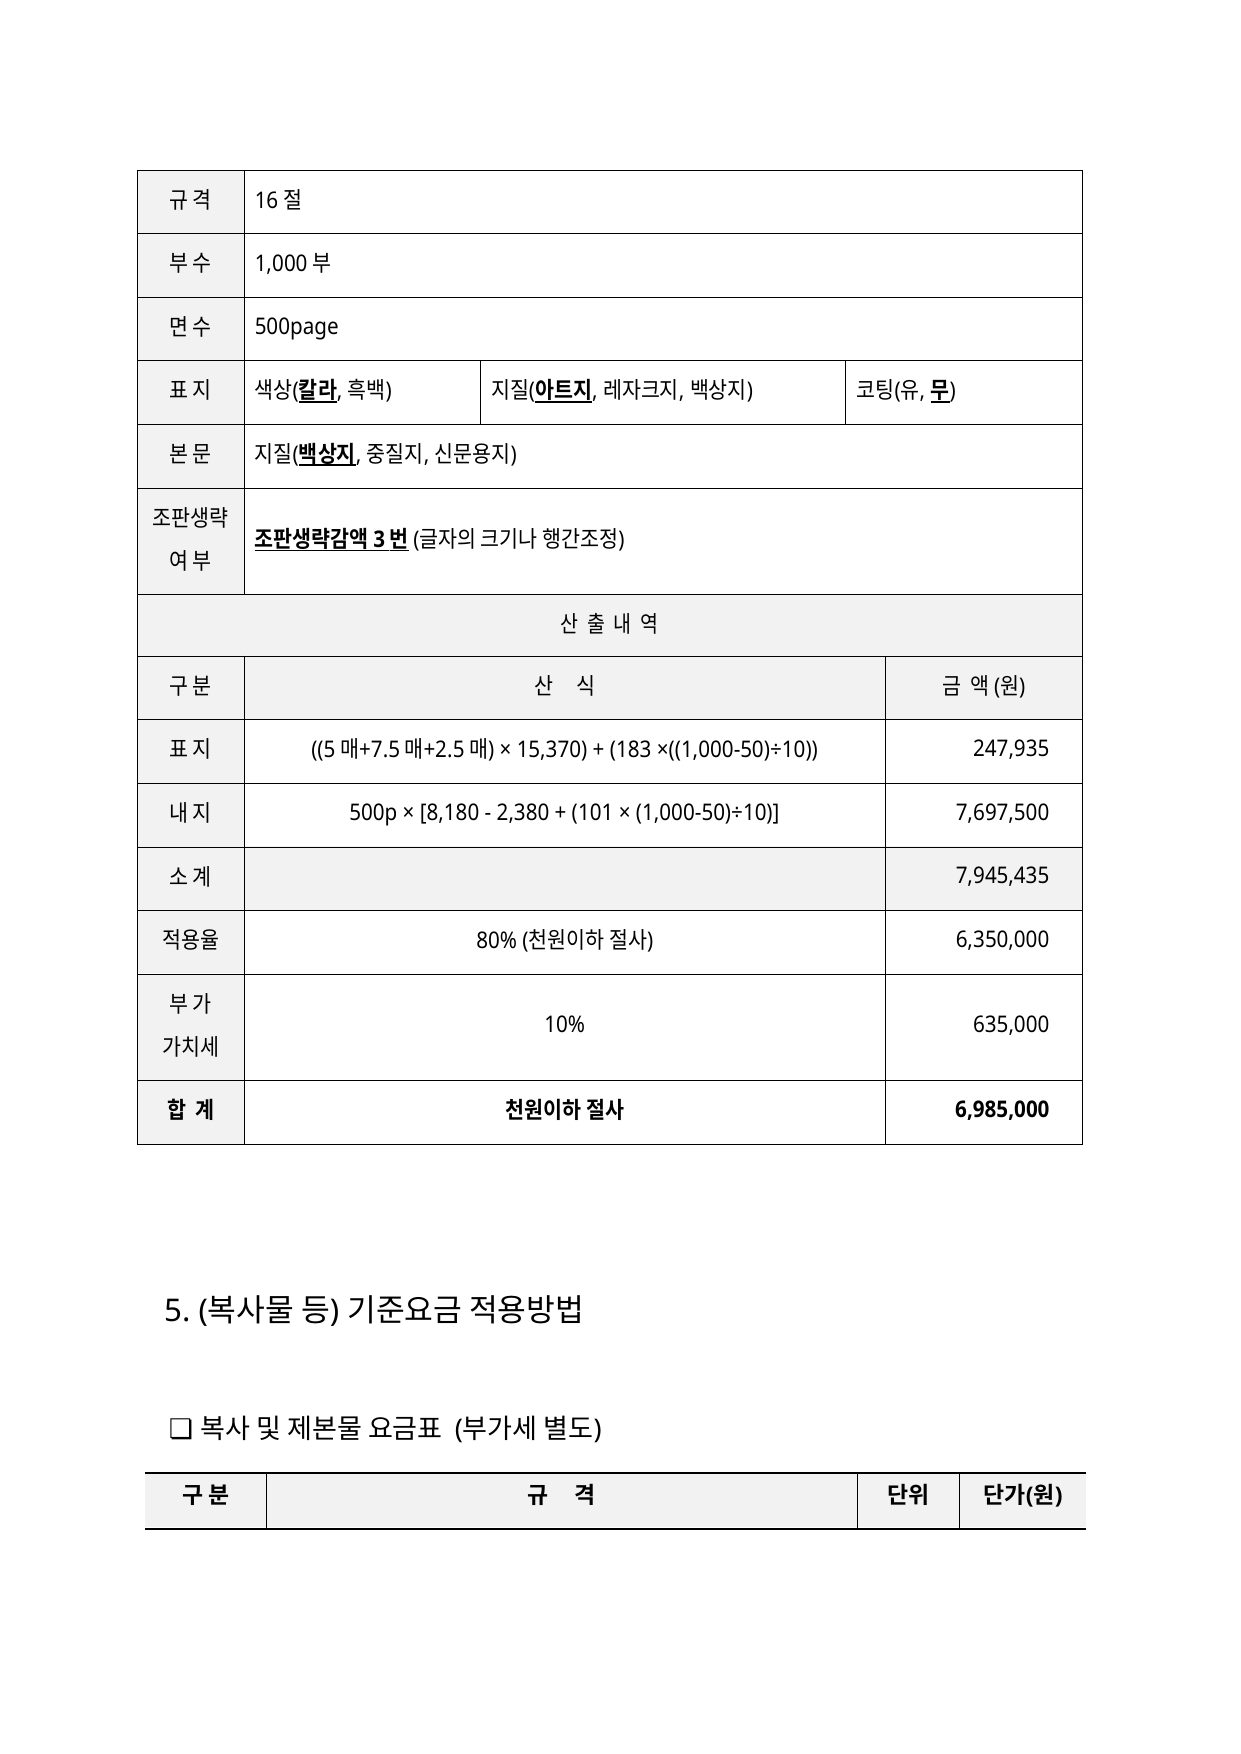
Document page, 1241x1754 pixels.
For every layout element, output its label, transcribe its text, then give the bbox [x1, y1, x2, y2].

table_cell 적용율 [138, 911, 244, 973]
table_cell 7,945,435 [886, 848, 1082, 910]
table_cell 부 수 [138, 234, 244, 297]
table_cell 1,000부 [245, 234, 1082, 297]
table_cell 지질(아트지, 레자크지, 백상지) [481, 361, 845, 424]
table_cell 80% (천원이하 절사) [245, 911, 885, 973]
table_cell 소 계 [138, 848, 244, 910]
table_cell 247,935 [886, 720, 1082, 783]
table_cell 면 수 [138, 298, 244, 360]
table_cell 10% [245, 975, 885, 1080]
text 5. (복사물 등) 기준요금 적용방법 [148, 1285, 1093, 1331]
table_header 단가(원) [960, 1474, 1086, 1527]
table_cell 부 가 가치세 [138, 975, 244, 1080]
table_cell 지질(백상지, 중질지, 신문용지) [245, 425, 1082, 488]
table_cell 6,985,000 [886, 1081, 1082, 1144]
table_cell 16절 [245, 171, 1082, 233]
table_cell 규 격 [138, 171, 244, 233]
table_cell 7,697,500 [886, 784, 1082, 846]
table_cell 금 액 (원) [886, 657, 1082, 719]
table_cell 코팅(유, 무) [846, 361, 1082, 424]
table_cell 합 계 [138, 1081, 244, 1144]
table_cell 구 분 [138, 657, 244, 719]
table_cell 6,350,000 [886, 911, 1082, 973]
table_cell 500p × [8,180 - 2,380 + (101 × (1,000-50)÷10)] [245, 784, 885, 846]
table_cell ((5매+7.5매+2.5매) × 15,370) + (183 ×((1,000-50)÷10)) [245, 720, 885, 783]
table_header 규 격 [267, 1474, 857, 1527]
table_cell 조판생략감액 3번 (글자의 크기나 행간조정) [245, 489, 1082, 594]
table_cell 내 지 [138, 784, 244, 846]
table_cell 500page [245, 298, 1082, 360]
table_cell [245, 848, 885, 910]
table_cell 표 지 [138, 361, 244, 424]
table_cell 본 문 [138, 425, 244, 488]
table_cell 천원이하 절사 [245, 1081, 885, 1144]
table_cell 조판생략 여 부 [138, 489, 244, 594]
table_cell 산 식 [245, 657, 885, 719]
table_header 구 분 [145, 1474, 266, 1527]
table_cell 635,000 [886, 975, 1082, 1080]
text ❏ 복사 및 제본물 요금표 (부가세 별도) [148, 1407, 1093, 1446]
table_cell 색상(칼라, 흑백) [245, 361, 480, 424]
table_cell 산 출 내 역 [138, 595, 1082, 656]
table_header 단위 [858, 1474, 959, 1527]
table_cell 표 지 [138, 720, 244, 783]
